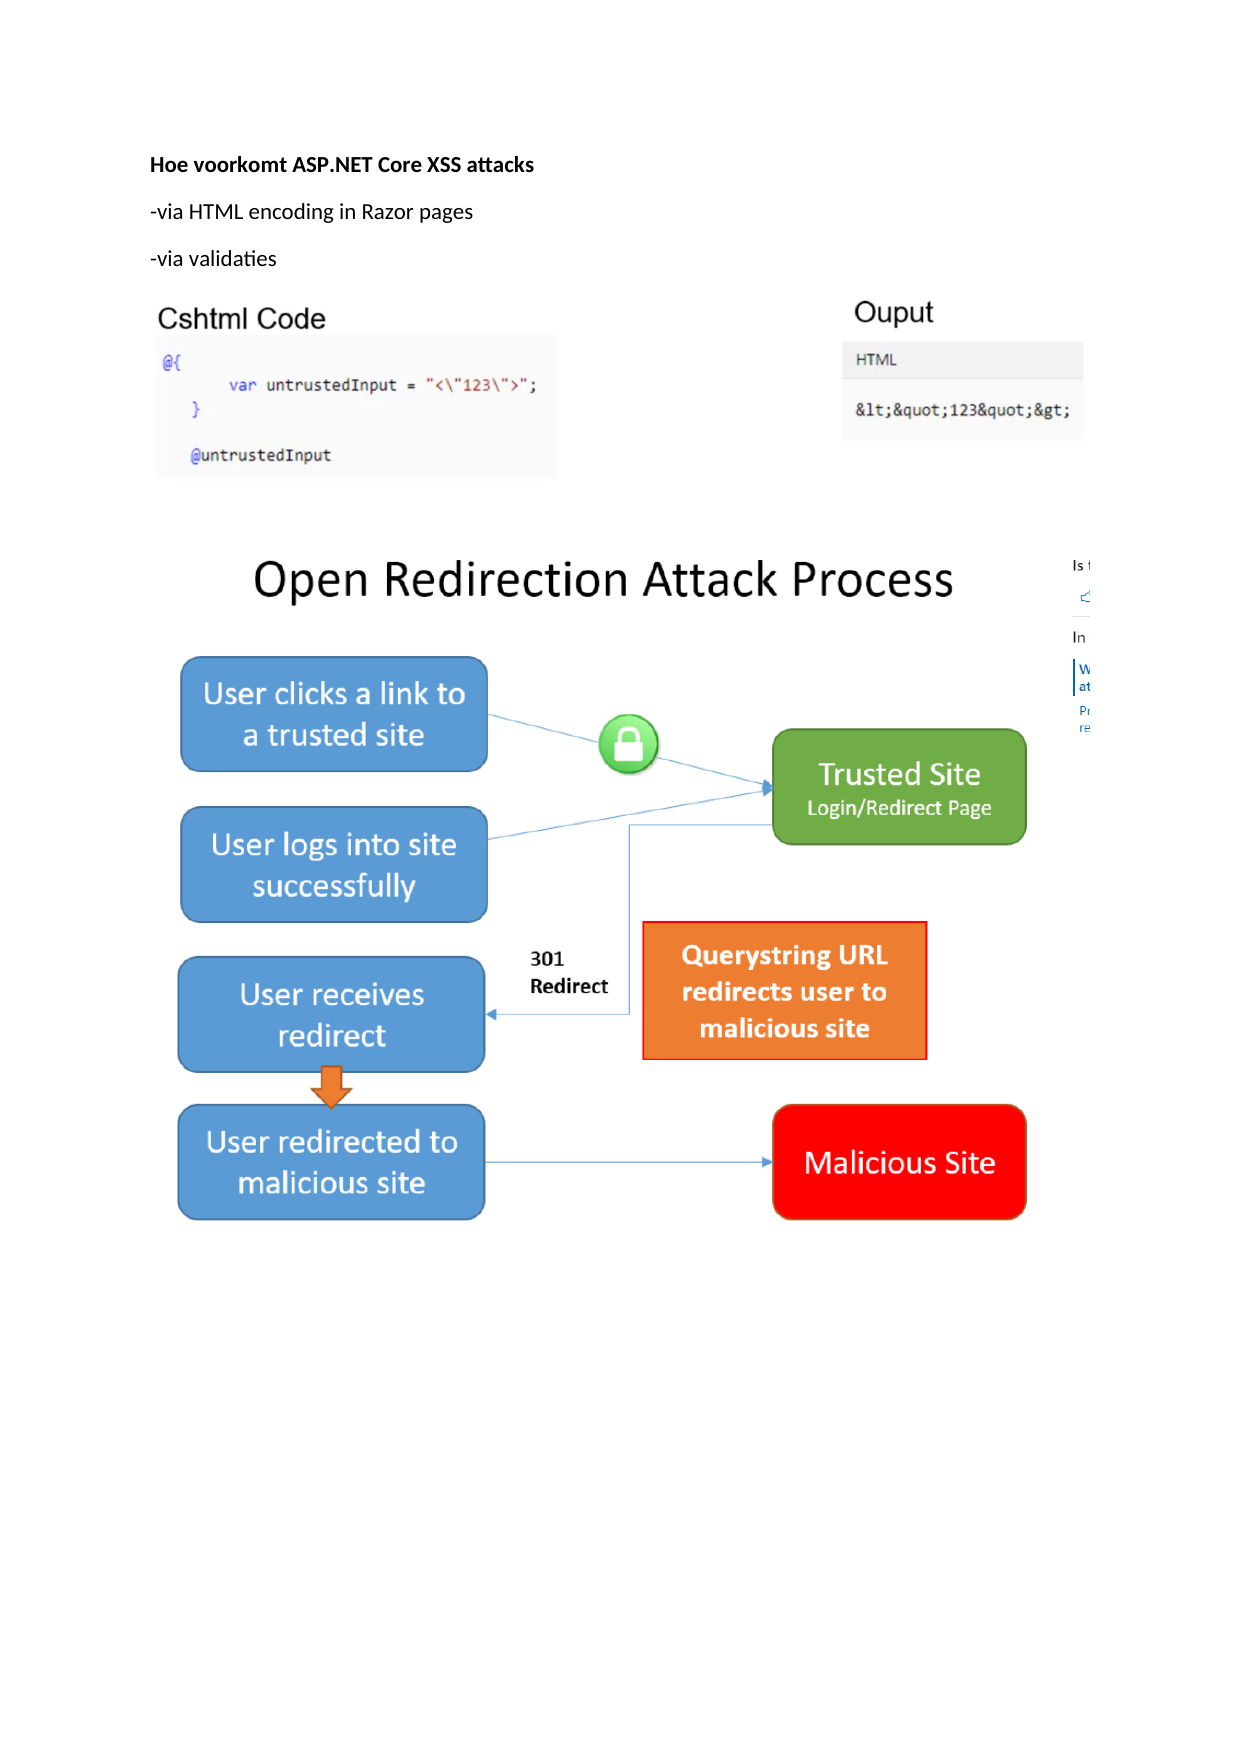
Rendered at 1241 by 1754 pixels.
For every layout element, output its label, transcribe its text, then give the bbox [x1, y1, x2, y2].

text Hoe voorkomt ASP.NET Core XSS attacks [150, 150, 1090, 178]
text -via HTML encoding in Razor pages [150, 197, 1090, 225]
picture [150, 290, 1090, 495]
text -via validaties [150, 244, 1090, 272]
picture [150, 560, 1090, 1226]
